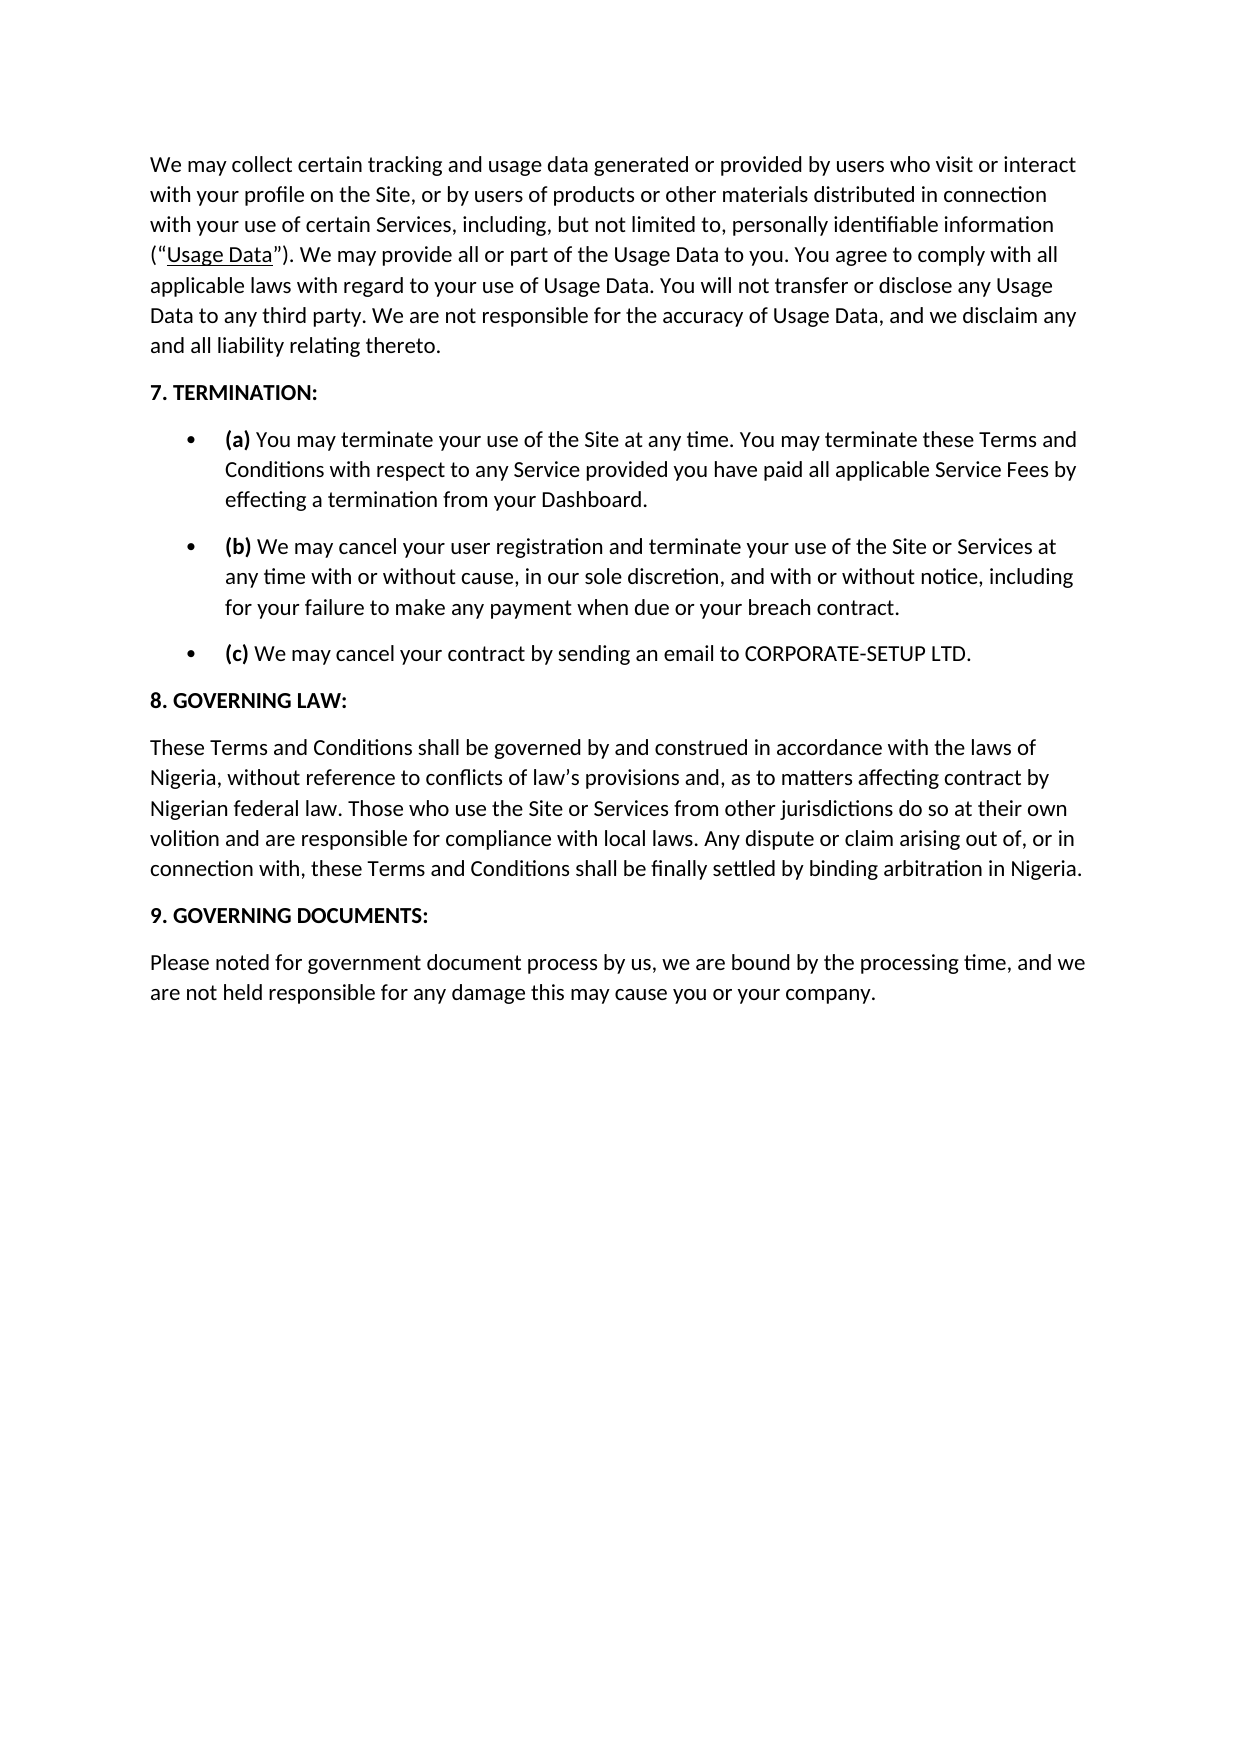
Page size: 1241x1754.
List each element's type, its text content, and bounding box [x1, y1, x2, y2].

list (b) We may cancel your user registration and terminate your use of the Site or Services at any time with or without cause, in our sole discretion, and with or without notice, including for your failure to make any payment when due or your breach contract. [187, 532, 1090, 621]
text We may collect certain tracking and usage data generated or provided by users who visit or interact with your profile on the Site, or by users of products or other materials distributed in connection with your use of certain Services, including, but not limited to, personally identifiable information (“Usage Data”). We may provide all or part of the Usage Data to you. You agree to comply with all applicable laws with regard to your use of Usage Data. You will not transfer or disclose any Usage Data to any third party. We are not responsible for the accuracy of Usage Data, and we disclaim any and all liability relating thereto. [150, 150, 1090, 359]
text 9. GOVERNING DOCUMENTS: [150, 901, 1090, 929]
list (c) We may cancel your contract by sending an email to CORPORATE-SETUP LTD. [187, 639, 1090, 668]
text Please noted for government document process by us, we are bound by the processing time, and we are not held responsible for any damage this may cause you or your company. [150, 948, 1090, 1006]
list (a) You may terminate your use of the Site at any time. You may terminate these Terms and Conditions with respect to any Service provided you have paid all applicable Service Fees by effecting a termination from your Dashboard. [187, 425, 1090, 513]
text 7. TERMINATION: [150, 378, 1090, 406]
text These Terms and Conditions shall be governed by and construed in accordance with the laws of Nigeria, without reference to conflicts of law’s provisions and, as to matters affecting contract by Nigerian federal law. Those who use the Site or Services from other jurisdictions do so at their own volition and are responsible for compliance with local laws. Any dispute or claim arising out of, or in connection with, these Terms and Conditions shall be finally settled by binding arbitration in Nigeria. [150, 733, 1090, 882]
text 8. GOVERNING LAW: [150, 686, 1090, 714]
